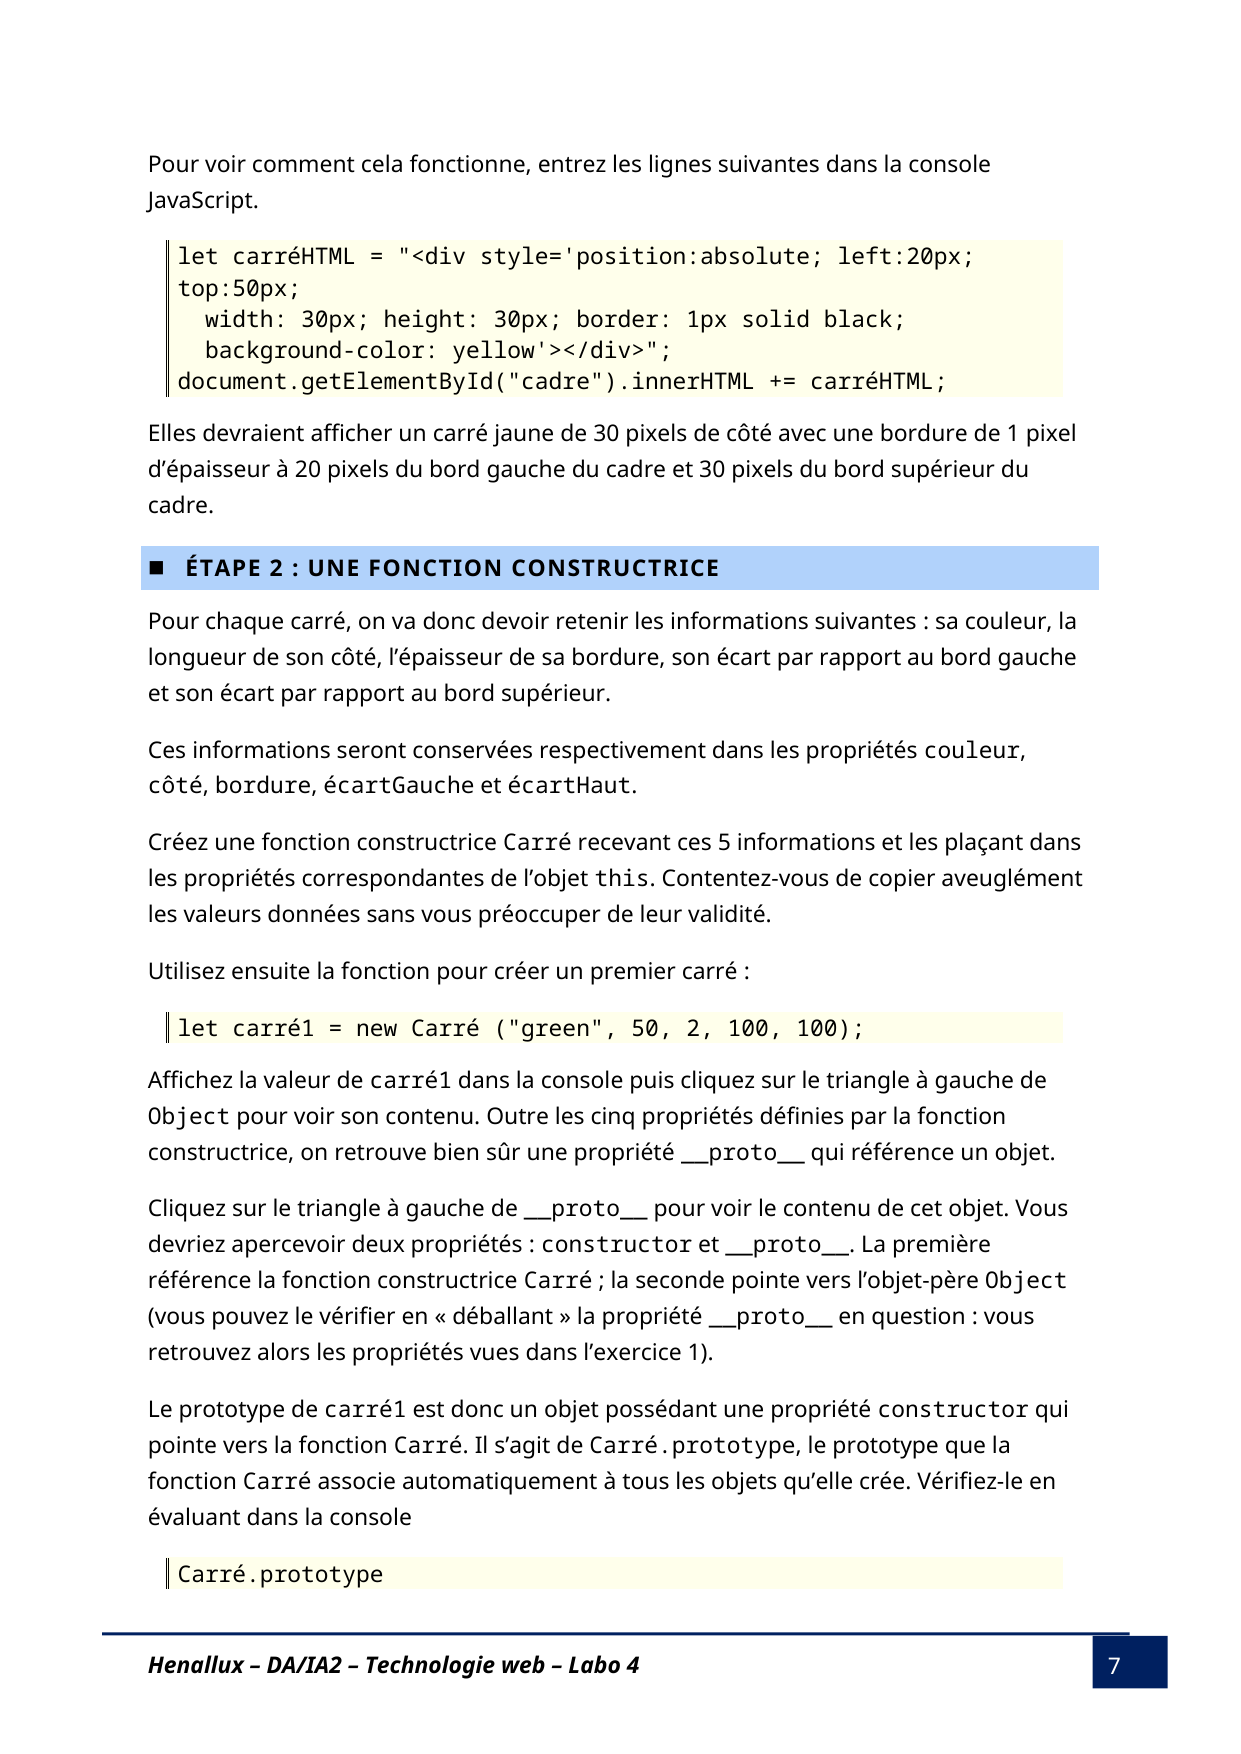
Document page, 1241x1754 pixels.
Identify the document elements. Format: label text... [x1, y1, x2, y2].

text let carréHTML = "<div style='position:absolute; left:20px; top:50px; width: 30px; height: 30px; border: 1px solid black; background-color: yellow'></div>"; [169, 240, 1063, 365]
text Elles devraient afficher un carré jaune de 30 pixels de côté avec une bordure de 1 pixel d’épaisseur à 20 pixels du bord gauche du cadre et 30 pixels du bord supérieur du cadre. [148, 417, 1093, 521]
text let carré1 = new Carré ("green", 50, 2, 100, 100); [169, 1012, 1063, 1043]
text document.getElementById("cadre").innerHTML += carréHTML; [169, 365, 1063, 397]
text Pour voir comment cela fonctionne, entrez les lignes suivantes dans la console JavaScript. [148, 148, 1093, 215]
text Créez une fonction constructrice Carré recevant ces 5 informations et les plaçant dans les propriétés correspondantes de l’objet this. Contentez-vous de copier aveuglément les valeurs données sans vous préoccuper de leur validité. [148, 826, 1093, 929]
text Utilisez ensuite la fonction pour créer un premier carré : [148, 955, 1093, 986]
text Pour chaque carré, on va donc devoir retenir les informations suivantes : sa couleur, la longueur de son côté, l’épaisseur de sa bordure, son écart par rapport au bord gauche et son écart par rapport au bord supérieur. [148, 605, 1093, 708]
text Cliquez sur le triangle à gauche de __proto__ pour voir le contenu de cet objet. Vous devriez apercevoir deux propriétés : constructor et __proto__. La première référence la fonction constructrice Carré ; la seconde pointe vers l’objet-père Object (vous pouvez le vérifier en « déballant » la propriété __proto__ en question : vous retrouvez alors les propriétés vues dans l’exercice 1). [148, 1192, 1093, 1367]
text Le prototype de carré1 est donc un objet possédant une propriété constructor qui pointe vers la fonction Carré. Il s’agit de Carré.prototype, le prototype que la fonction Carré associe automatiquement à tous les objets qu’elle crée. Vérifiez-le en évaluant dans la console [148, 1393, 1093, 1532]
subtitle Étape 2 : une fonction constructrice [148, 552, 1093, 583]
text Affichez la valeur de carré1 dans la console puis cliquez sur le triangle à gauche de Object pour voir son contenu. Outre les cinq propriétés définies par la fonction constructrice, on retrouve bien sûr une propriété __proto__ qui référence un objet. [148, 1064, 1093, 1167]
text Ces informations seront conservées respectivement dans les propriétés couleur, côté, bordure, écartGauche et écartHaut. [148, 733, 1093, 801]
text Carré.prototype [166, 1557, 1063, 1589]
